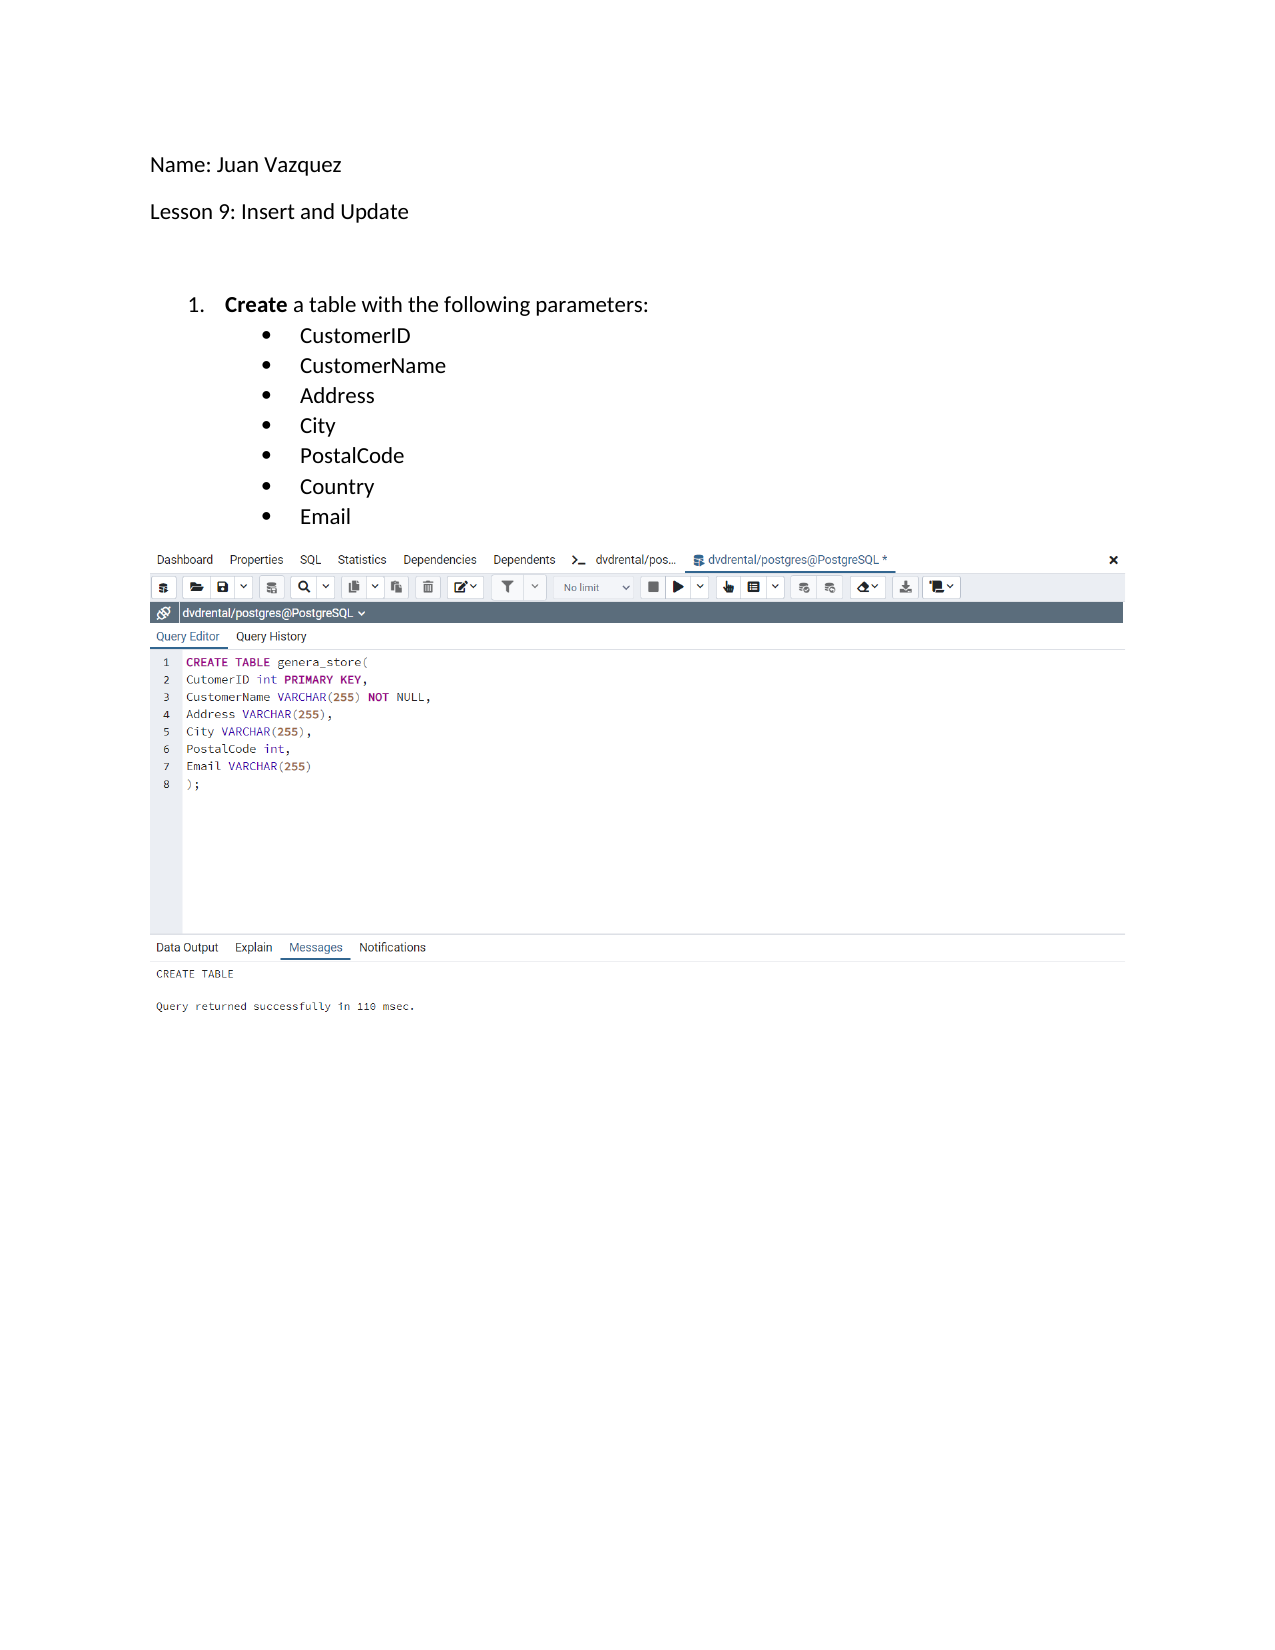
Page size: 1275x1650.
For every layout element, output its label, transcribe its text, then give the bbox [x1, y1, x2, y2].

list PostalCode [262, 442, 1125, 470]
text Name: Juan Vazquez [150, 150, 1125, 178]
list Create a table with the following parameters: [187, 291, 1125, 319]
picture [150, 548, 1125, 1107]
list City [262, 411, 1125, 439]
list CustomerName [262, 351, 1125, 379]
list Address [262, 381, 1125, 409]
list Country [262, 472, 1125, 500]
text Lesson 9: Insert and Update [150, 197, 1125, 225]
list CustomerID [262, 321, 1125, 349]
list Email [262, 502, 1125, 530]
